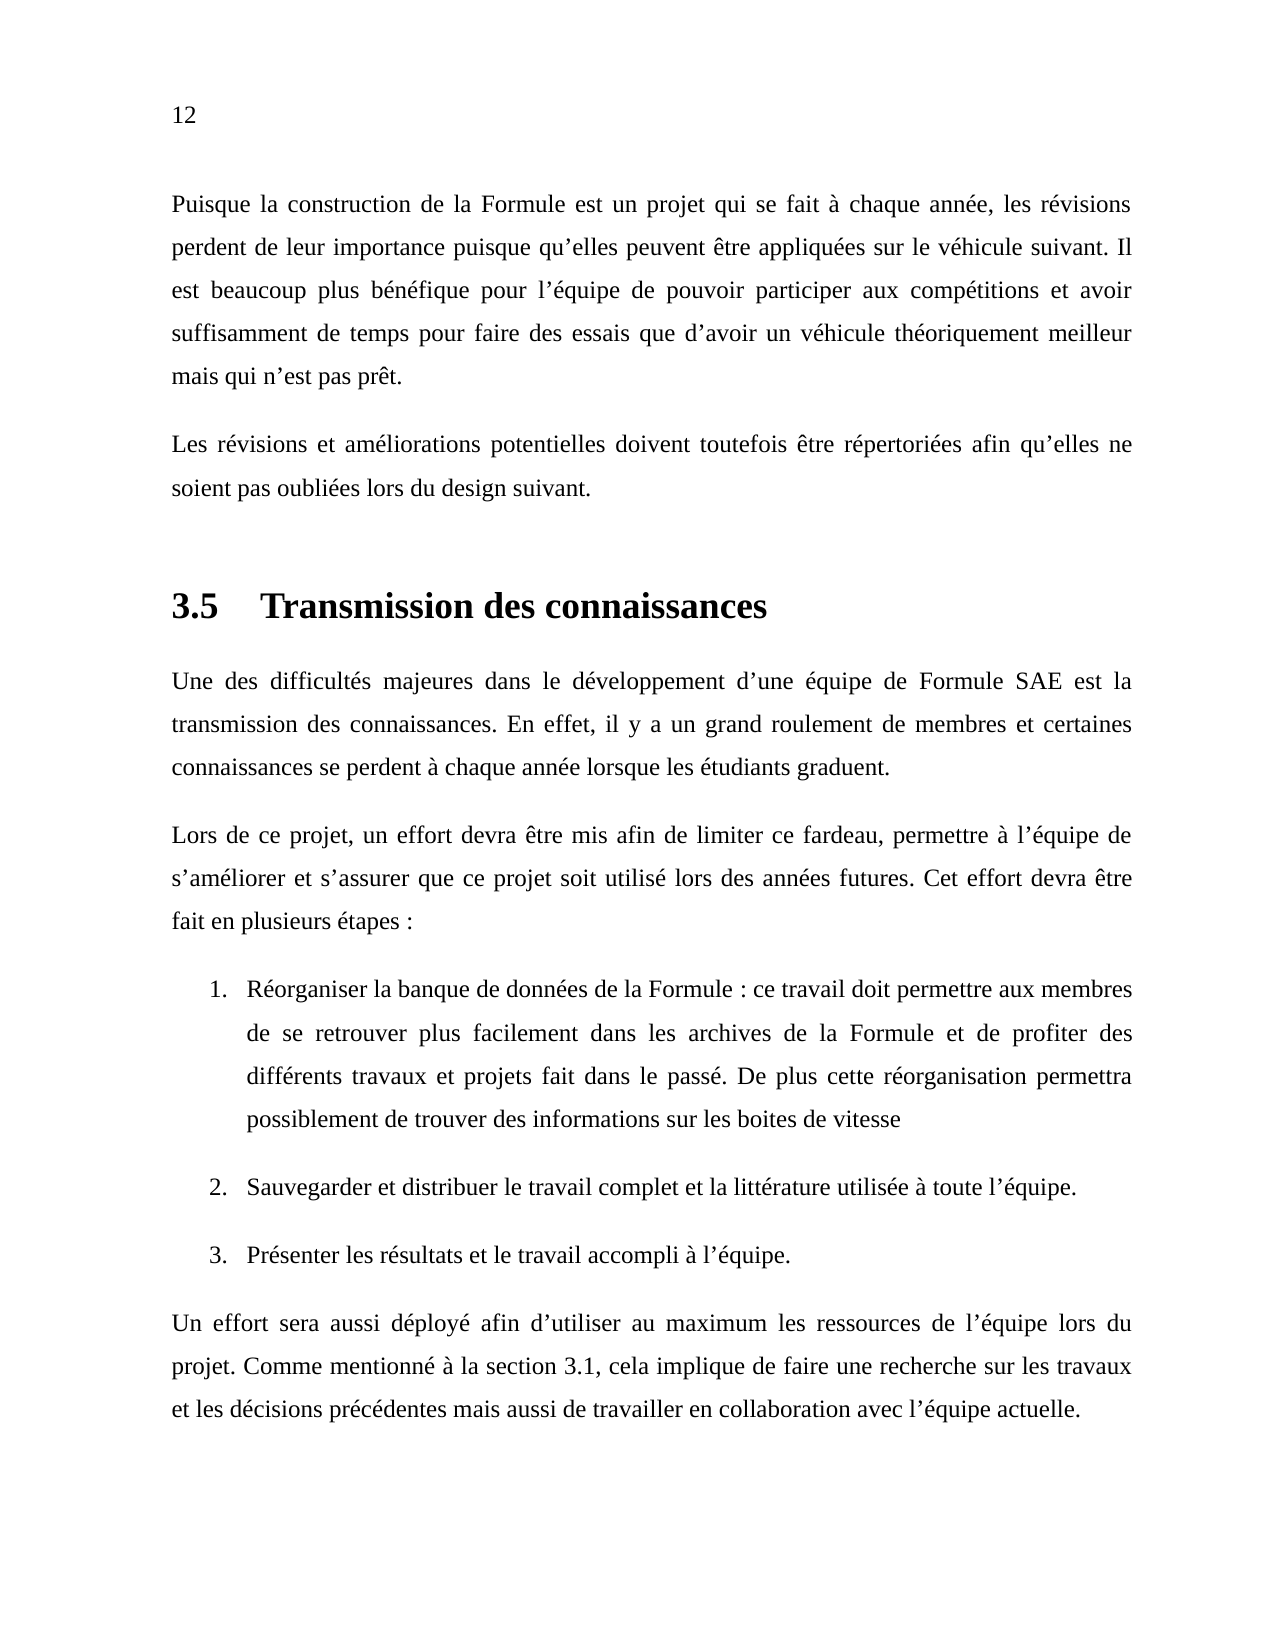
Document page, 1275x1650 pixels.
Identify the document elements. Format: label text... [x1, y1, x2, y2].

text Lors de ce projet, un effort devra être mis afin de limiter ce fardeau, permettre à l’équipe de s’améliorer et s’assurer que ce projet soit utilisé lors des années futures. Cet effort devra être fait en plusieurs étapes : [171, 820, 1133, 935]
list Sauvegarder et distribuer le travail complet et la littérature utilisée à toute l’équipe. [209, 1172, 1133, 1201]
text Une des difficultés majeures dans le développement d’une équipe de Formule SAE est la transmission des connaissances. En effet, il y a un grand roulement de membres et certaines connaissances se perdent à chaque année lorsque les étudiants graduent. [171, 666, 1133, 781]
subtitle Transmission des connaissances [171, 578, 1133, 628]
list Présenter les résultats et le travail accompli à l’équipe. [209, 1240, 1133, 1269]
list Réorganiser la banque de données de la Formule : ce travail doit permettre aux membres de se retrouver plus facilement dans les archives de la Formule et de profiter des différents travaux et projets fait dans le passé. De plus cette réorganisation permettra possiblement de trouver des informations sur les boites de vitesse [209, 974, 1133, 1133]
text Un effort sera aussi déployé afin d’utiliser au maximum les ressources de l’équipe lors du projet. Comme mentionné à la section 3.1, cela implique de faire une recherche sur les travaux et les décisions précédentes mais aussi de travailler en collaboration avec l’équipe actuelle. [171, 1308, 1133, 1423]
text Les révisions et améliorations potentielles doivent toutefois être répertoriées afin qu’elles ne soient pas oubliées lors du design suivant. [171, 429, 1133, 501]
text Puisque la construction de la Formule est un projet qui se fait à chaque année, les révisions perdent de leur importance puisque qu’elles peuvent être appliquées sur le véhicule suivant. Il est beaucoup plus bénéfique pour l’équipe de pouvoir participer aux compétitions et avoir suffisamment de temps pour faire des essais que d’avoir un véhicule théoriquement meilleur mais qui n’est pas prêt. [171, 189, 1133, 390]
